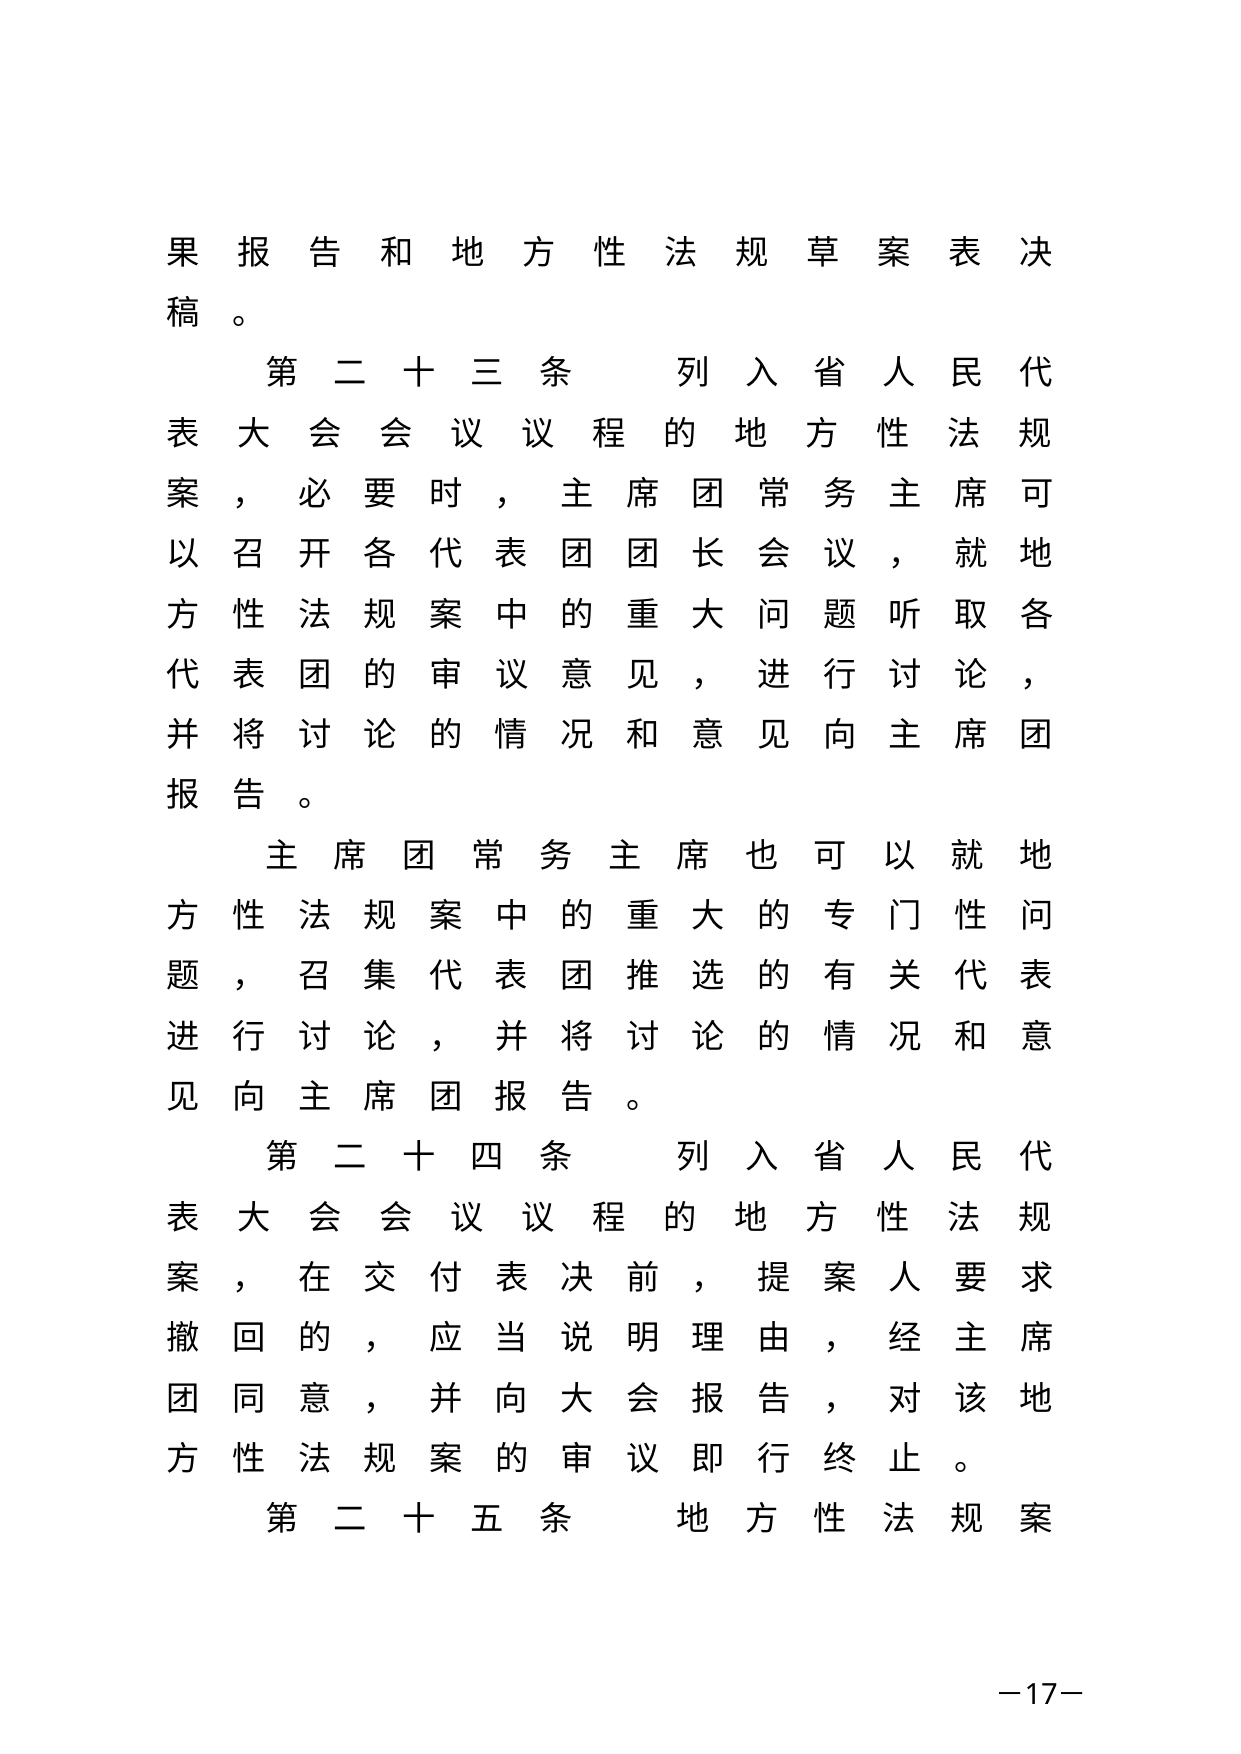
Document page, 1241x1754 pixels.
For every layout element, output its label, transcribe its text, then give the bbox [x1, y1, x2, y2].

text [167, 1486, 1085, 1546]
text 主席团常务主席也可以就地方性法规案中的重大的专门性问题，召集代表团推选的有关代表进行讨论，并将讨论的情况和意见向主席团报告。 [167, 822, 1085, 1124]
text 第二十三条 列入省人民代表大会会议议程的地方性法规案，必要时，主席团常务主席可以召开各代表团团长会议，就地方性法规案中的重大问题听取各代表团的审议意见，进行讨论，并将讨论的情况和意见向主席团报告。 [167, 340, 1085, 822]
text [167, 219, 1085, 340]
text 第二十四条 列入省人民代表大会会议议程的地方性法规案，在交付表决前，提案人要求撤回的，应当说明理由，经主席团同意，并向大会报告，对该地方性法规案的审议即行终止。 [167, 1124, 1085, 1486]
